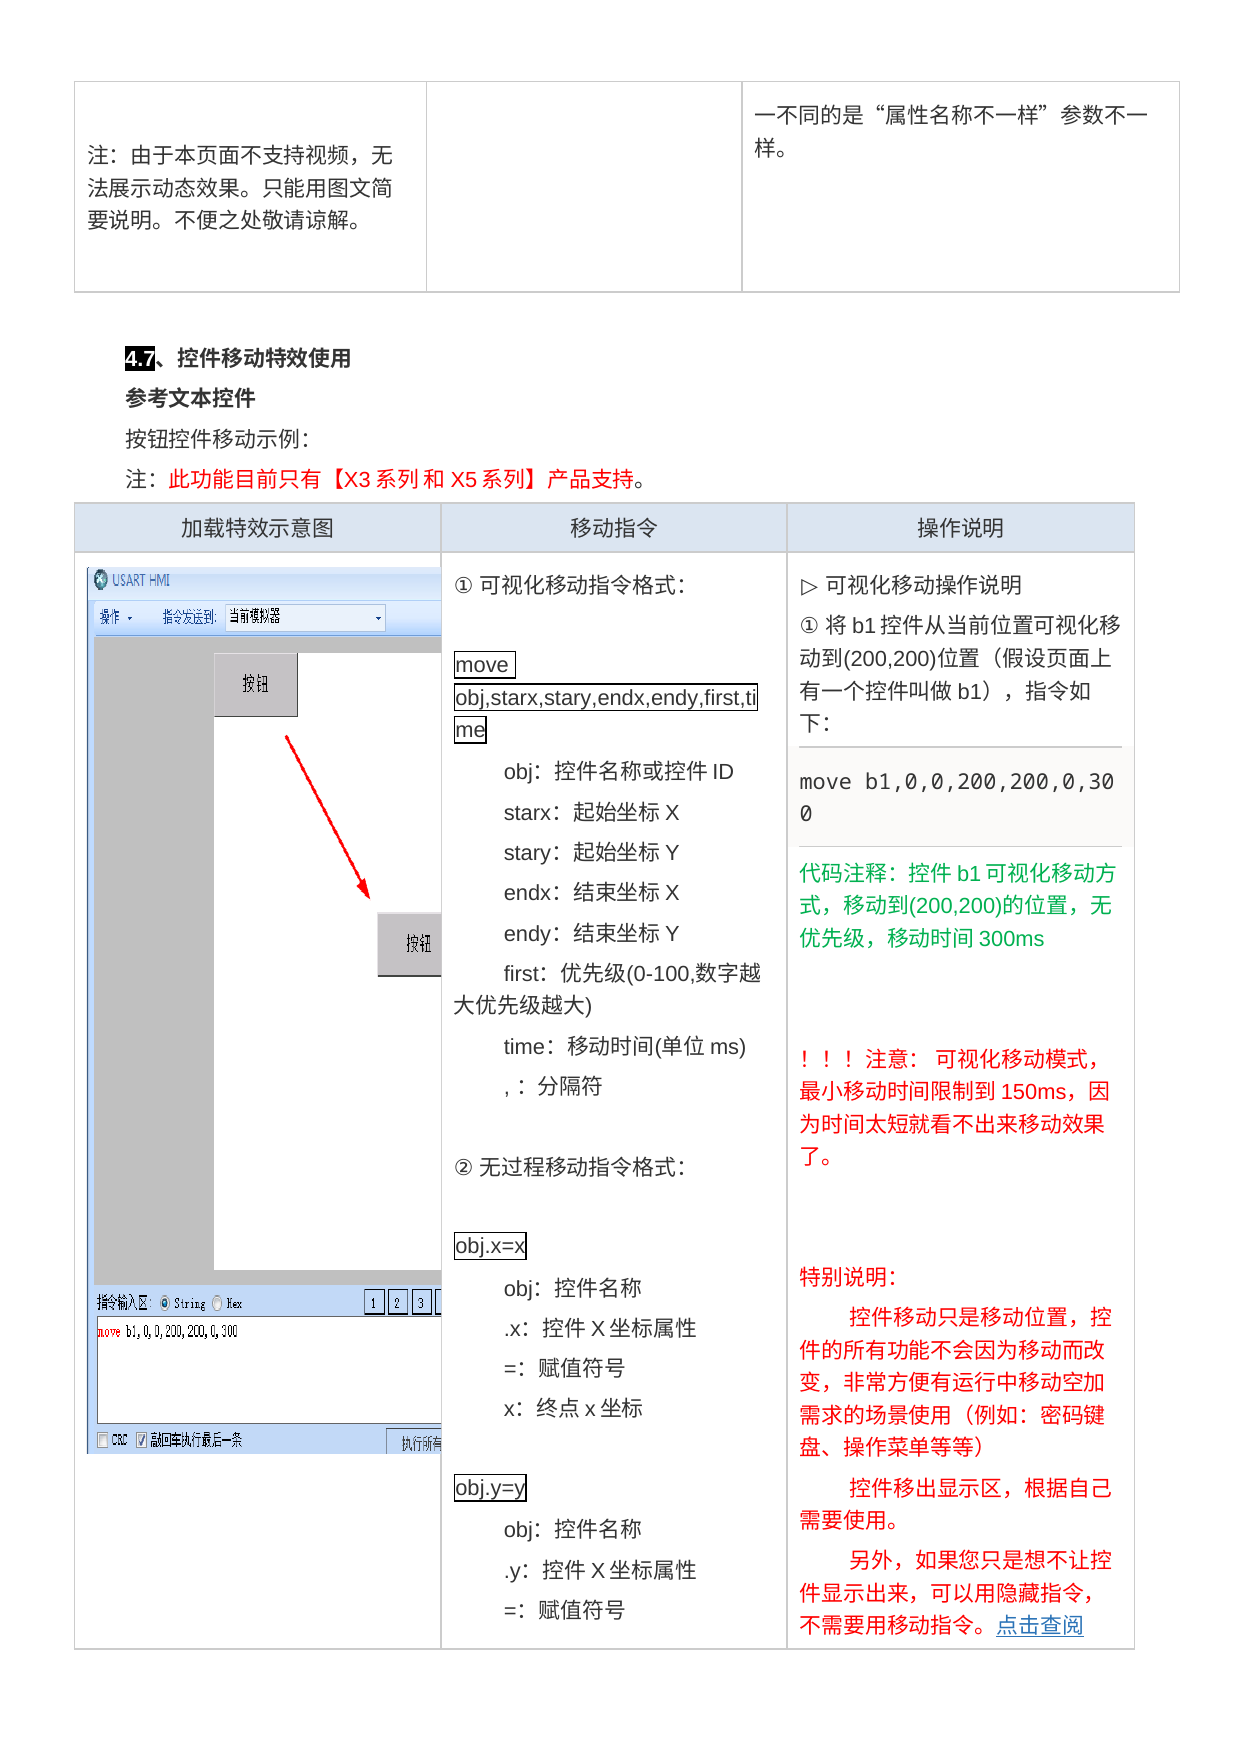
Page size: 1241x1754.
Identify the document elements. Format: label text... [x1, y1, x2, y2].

table_header 移动指令 [442, 504, 786, 551]
table_header 操作说明 [788, 504, 1134, 551]
text 参考文本控件 [75, 381, 1165, 413]
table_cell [442, 553, 786, 1648]
text 注：此功能目前只有【X3系列 和 X5系列】产品支持。 [75, 462, 1165, 494]
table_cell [75, 82, 426, 291]
table_header 加载特效示意图 [75, 504, 440, 551]
table_cell [427, 82, 741, 291]
text 按钮控件移动示例： [75, 421, 1165, 454]
picture [86, 567, 442, 1454]
text 4.7、控件移动特效使用 [75, 341, 1165, 373]
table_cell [743, 82, 1179, 291]
table_cell [75, 553, 440, 1648]
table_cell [788, 847, 1134, 1648]
